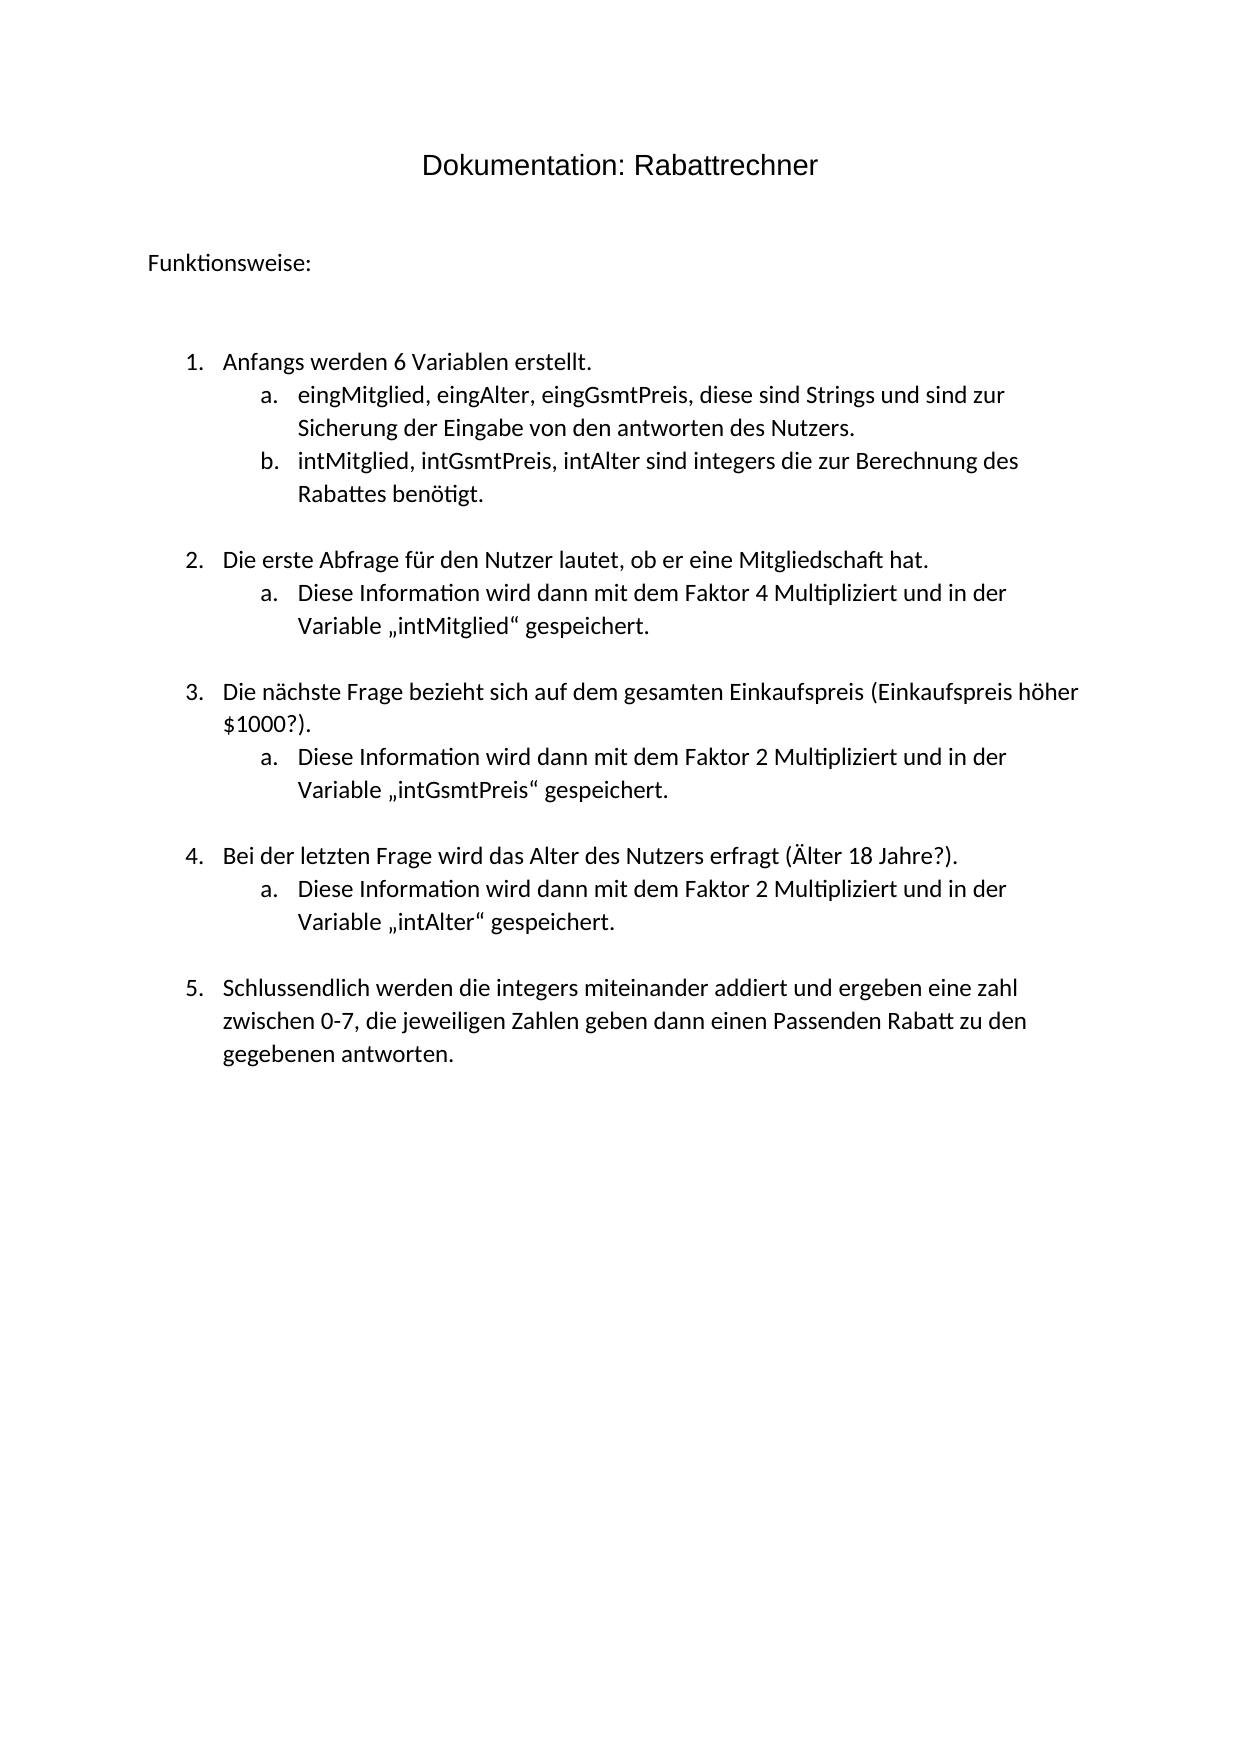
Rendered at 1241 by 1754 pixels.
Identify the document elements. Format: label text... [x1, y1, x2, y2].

list Die nächste Frage bezieht sich auf dem gesamten Einkaufspreis (Einkaufspreis höher $1000?). [185, 676, 1093, 739]
list intMitglied, intGsmtPreis, intAlter sind integers die zur Berechnung des Rabattes benötigt. [260, 445, 1093, 509]
list Die erste Abfrage für den Nutzer lautet, ob er eine Mitgliedschaft hat. [185, 544, 1093, 574]
list Diese Information wird dann mit dem Faktor 2 Multipliziert und in der Variable „intGsmtPreis“ gespeichert. [260, 741, 1093, 805]
text Dokumentation: Rabattrechner [148, 148, 1093, 181]
list Diese Information wird dann mit dem Faktor 4 Multipliziert und in der Variable „intMitglied“ gespeichert. [260, 577, 1093, 640]
list Schlussendlich werden die integers miteinander addiert und ergeben eine zahl zwischen 0-7, die jeweiligen Zahlen geben dann einen Passenden Rabatt zu den gegebenen antworten. [185, 972, 1093, 1068]
list Bei der letzten Frage wird das Alter des Nutzers erfragt (Älter 18 Jahre?). [185, 840, 1093, 871]
text Funktionsweise: [148, 247, 1093, 278]
list eingMitglied, eingAlter, eingGsmtPreis, diese sind Strings und sind zur Sicherung der Eingabe von den antworten des Nutzers. [260, 379, 1093, 443]
list Anfangs werden 6 Variablen erstellt. [185, 346, 1093, 377]
list Diese Information wird dann mit dem Faktor 2 Multipliziert und in der Variable „intAlter“ gespeichert. [260, 873, 1093, 937]
